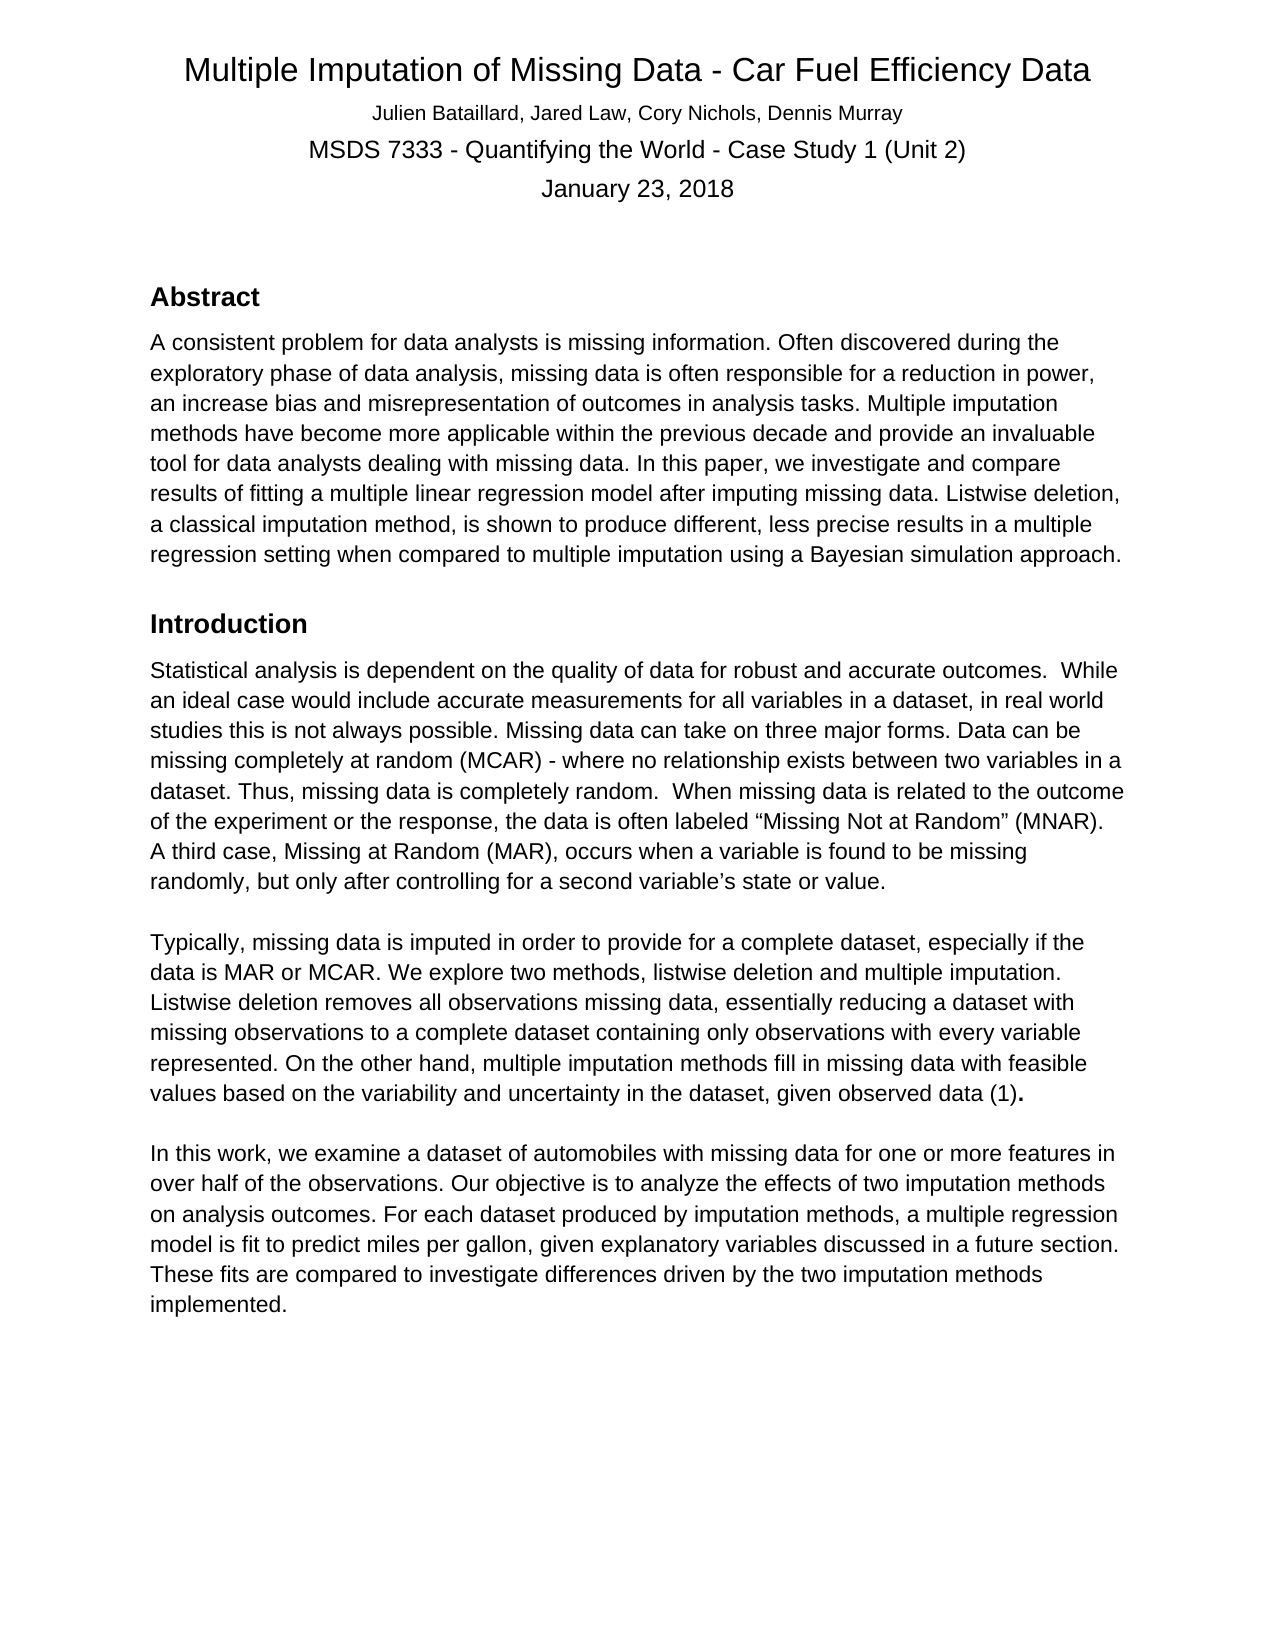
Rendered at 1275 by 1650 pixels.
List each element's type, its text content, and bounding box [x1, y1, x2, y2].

subtitle Abstract [150, 281, 1125, 312]
text A consistent problem for data analysts is missing information. Often discovered during the exploratory phase of data analysis, missing data is often responsible for a reduction in power, an increase bias and misrepresentation of outcomes in analysis tasks. Multiple imputation methods have become more applicable within the previous decade and provide an invaluable tool for data analysts dealing with missing data. In this paper, we investigate and compare results of fitting a multiple linear regression model after imputing missing data. Listwise deletion, a classical imputation method, is shown to produce different, less precise results in a multiple regression setting when compared to multiple imputation using a Bayesian simulation approach. [150, 329, 1125, 567]
subtitle Introduction [150, 608, 1125, 640]
text Statistical analysis is dependent on the quality of data for robust and accurate outcomes. While an ideal case would include accurate measurements for all variables in a dataset, in real world studies this is not always possible. Missing data can take on three major forms. Data can be missing completely at random (MCAR) - where no relationship exists between two variables in a dataset. Thus, missing data is completely random. When missing data is related to the outcome of the experiment or the response, the data is often labeled “Missing Not at Random” (MNAR). A third case, Missing at Random (MAR), occurs when a variable is found to be missing randomly, but only after controlling for a second variable’s state or value. [150, 657, 1125, 895]
text In this work, we examine a dataset of automobiles with missing data for one or more features in over half of the observations. Our objective is to analyze the effects of two imputation methods on analysis outcomes. For each dataset produced by imputation methods, a multiple regression model is fit to predict miles per gallon, given explanatory variables discussed in a future section. These fits are compared to investigate differences driven by the two imputation methods implemented. [150, 1140, 1125, 1318]
text Typically, missing data is imputed in order to provide for a complete dataset, especially if the data is MAR or MCAR. We explore two methods, listwise deletion and multiple imputation. Listwise deletion removes all observations missing data, essentially reducing a dataset with missing observations to a complete dataset containing only observations with every variable represented. On the other hand, multiple imputation methods fill in missing data with feasible values based on the variability and uncertainty in the dataset, given observed data (1). [150, 929, 1125, 1106]
